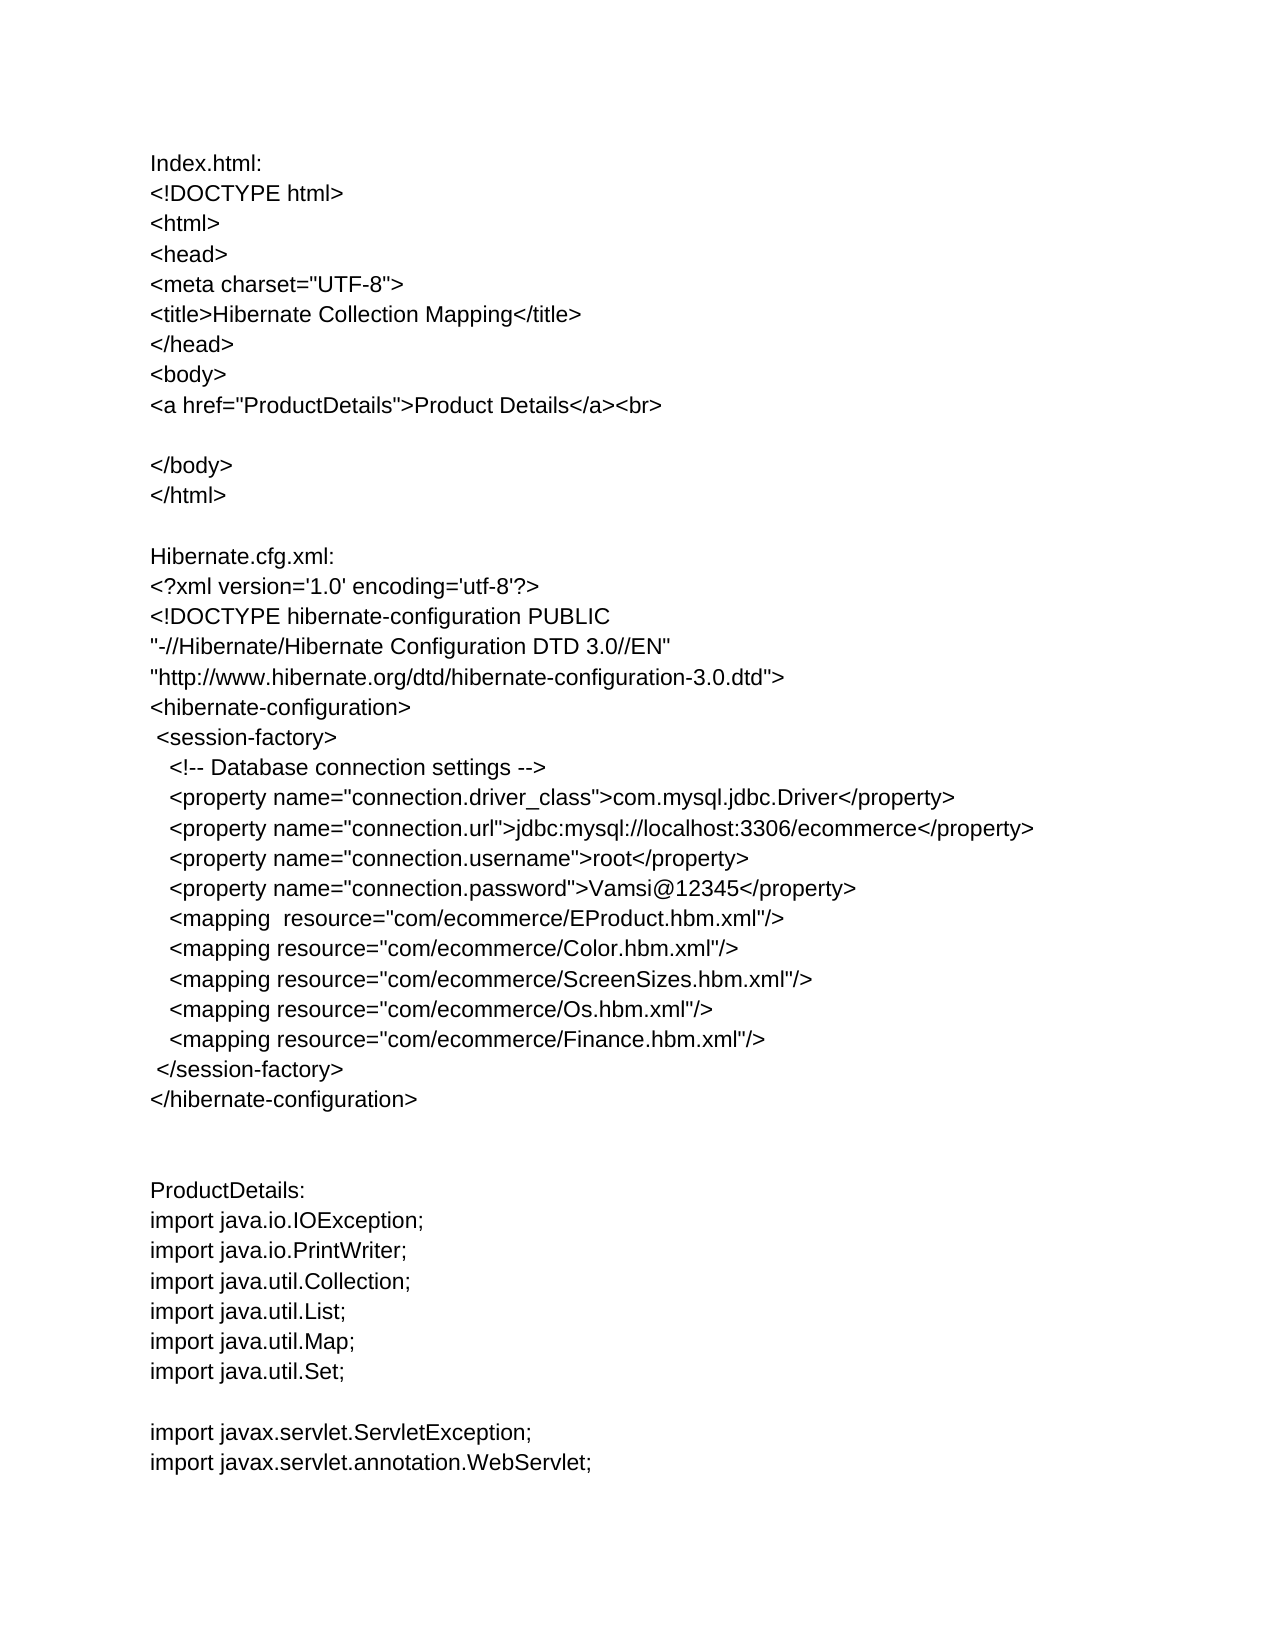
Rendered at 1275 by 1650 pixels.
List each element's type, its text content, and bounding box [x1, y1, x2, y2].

text <hibernate-configuration> [150, 694, 1125, 720]
text Index.html: [150, 150, 1125, 176]
text import java.io.IOException; [150, 1207, 1125, 1234]
text <!-- Database connection settings --> [150, 754, 1125, 781]
text <mapping resource="com/ecommerce/Finance.hbm.xml"/> [150, 1026, 1125, 1052]
text <mapping resource="com/ecommerce/EProduct.hbm.xml"/> [150, 905, 1125, 932]
text </session-factory> [150, 1056, 1125, 1083]
text <mapping resource="com/ecommerce/Color.hbm.xml"/> [150, 935, 1125, 962]
text </body> [150, 452, 1125, 478]
text <head> [150, 241, 1125, 267]
text "http://www.hibernate.org/dtd/hibernate-configuration-3.0.dtd"> [150, 663, 1125, 690]
text <property name="connection.url">jdbc:mysql://localhost:3306/ecommerce</property> [150, 814, 1125, 841]
text <!DOCTYPE hibernate-configuration PUBLIC [150, 603, 1125, 629]
text <session-factory> [150, 724, 1125, 750]
text import java.util.List; [150, 1298, 1125, 1324]
text </head> [150, 331, 1125, 358]
text import java.util.Map; [150, 1328, 1125, 1354]
text ProductDetails: [150, 1177, 1125, 1203]
text <!DOCTYPE html> [150, 180, 1125, 207]
text <property name="connection.username">root</property> [150, 845, 1125, 871]
text import java.io.PrintWriter; [150, 1237, 1125, 1264]
text <?xml version='1.0' encoding='utf-8'?> [150, 573, 1125, 599]
text <mapping resource="com/ecommerce/ScreenSizes.hbm.xml"/> [150, 966, 1125, 992]
text import java.util.Collection; [150, 1268, 1125, 1294]
text Hibernate.cfg.xml: [150, 543, 1125, 569]
text </html> [150, 482, 1125, 509]
text <meta charset="UTF-8"> [150, 271, 1125, 297]
text "-//Hibernate/Hibernate Configuration DTD 3.0//EN" [150, 633, 1125, 660]
text <property name="connection.driver_class">com.mysql.jdbc.Driver</property> [150, 784, 1125, 811]
text import javax.servlet.ServletException; [150, 1419, 1125, 1445]
text import javax.servlet.annotation.WebServlet; [150, 1449, 1125, 1475]
text <mapping resource="com/ecommerce/Os.hbm.xml"/> [150, 996, 1125, 1022]
text <html> [150, 210, 1125, 237]
text import java.util.Set; [150, 1358, 1125, 1385]
text <property name="connection.password">Vamsi@12345</property> [150, 875, 1125, 901]
text <title>Hibernate Collection Mapping</title> [150, 301, 1125, 327]
text <a href="ProductDetails">Product Details</a><br> [150, 392, 1125, 418]
text <body> [150, 361, 1125, 388]
text </hibernate-configuration> [150, 1086, 1125, 1113]
